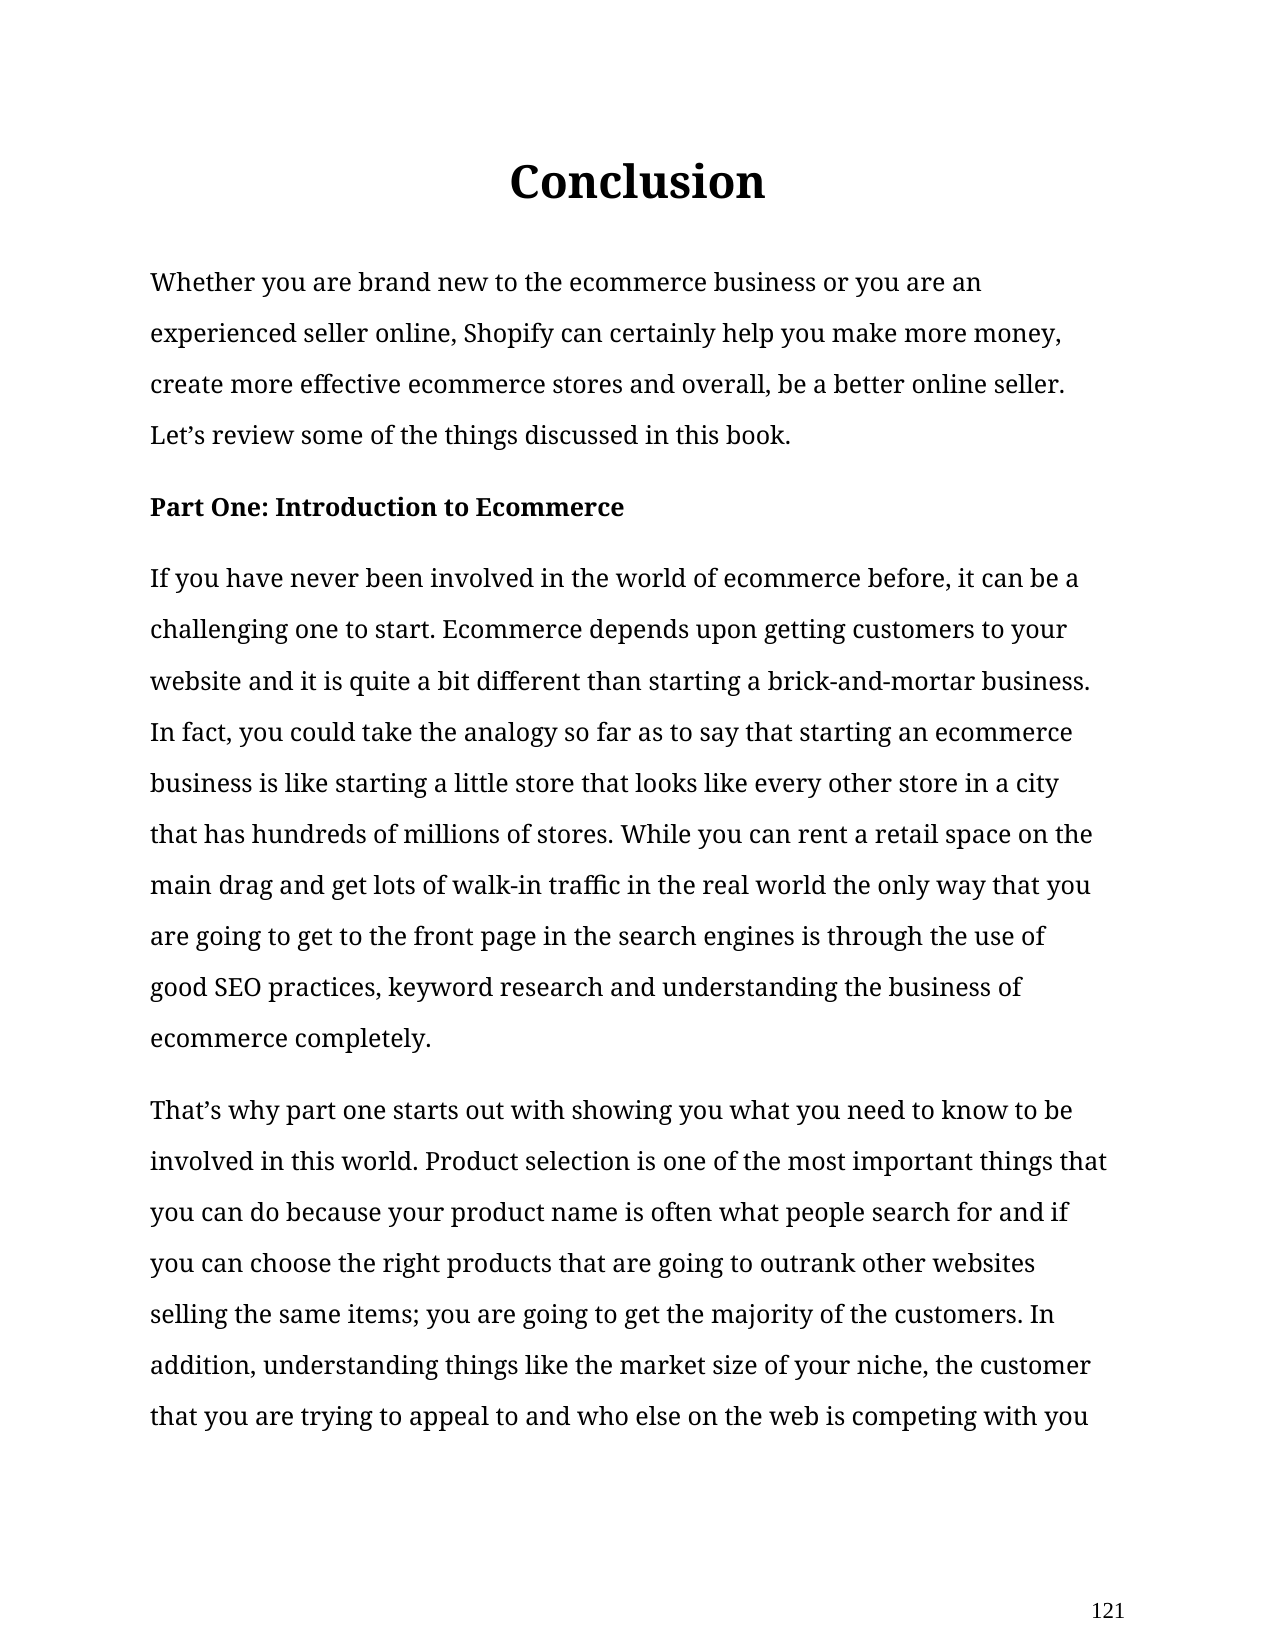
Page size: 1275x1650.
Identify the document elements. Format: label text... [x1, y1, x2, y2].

text Conclusion [150, 150, 1125, 212]
text If you have never been involved in the world of ecommerce before, it can be a challenging one to start. Ecommerce depends upon getting customers to your website and it is quite a bit different than starting a brick-and-mortar business. In fact, you could take the analogy so far as to say that starting an ecommerce business is like starting a little store that looks like every other store in a city that has hundreds of millions of stores. While you can rent a retail space on the main drag and get lots of walk-in traffic in the real world the only way that you are going to get to the front page in the search engines is through the use of good SEO practices, keyword research and understanding the business of ecommerce completely. [150, 561, 1098, 1054]
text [150, 1092, 1110, 1433]
text Whether you are brand new to the ecommerce business or you are an experienced seller online, Shopify can certainly help you make more money, create more effective ecommerce stores and overall, be a better online seller. Let’s review some of the things discussed in this book. [150, 264, 1114, 451]
text Part One: Introduction to Ecommerce [150, 489, 1125, 523]
